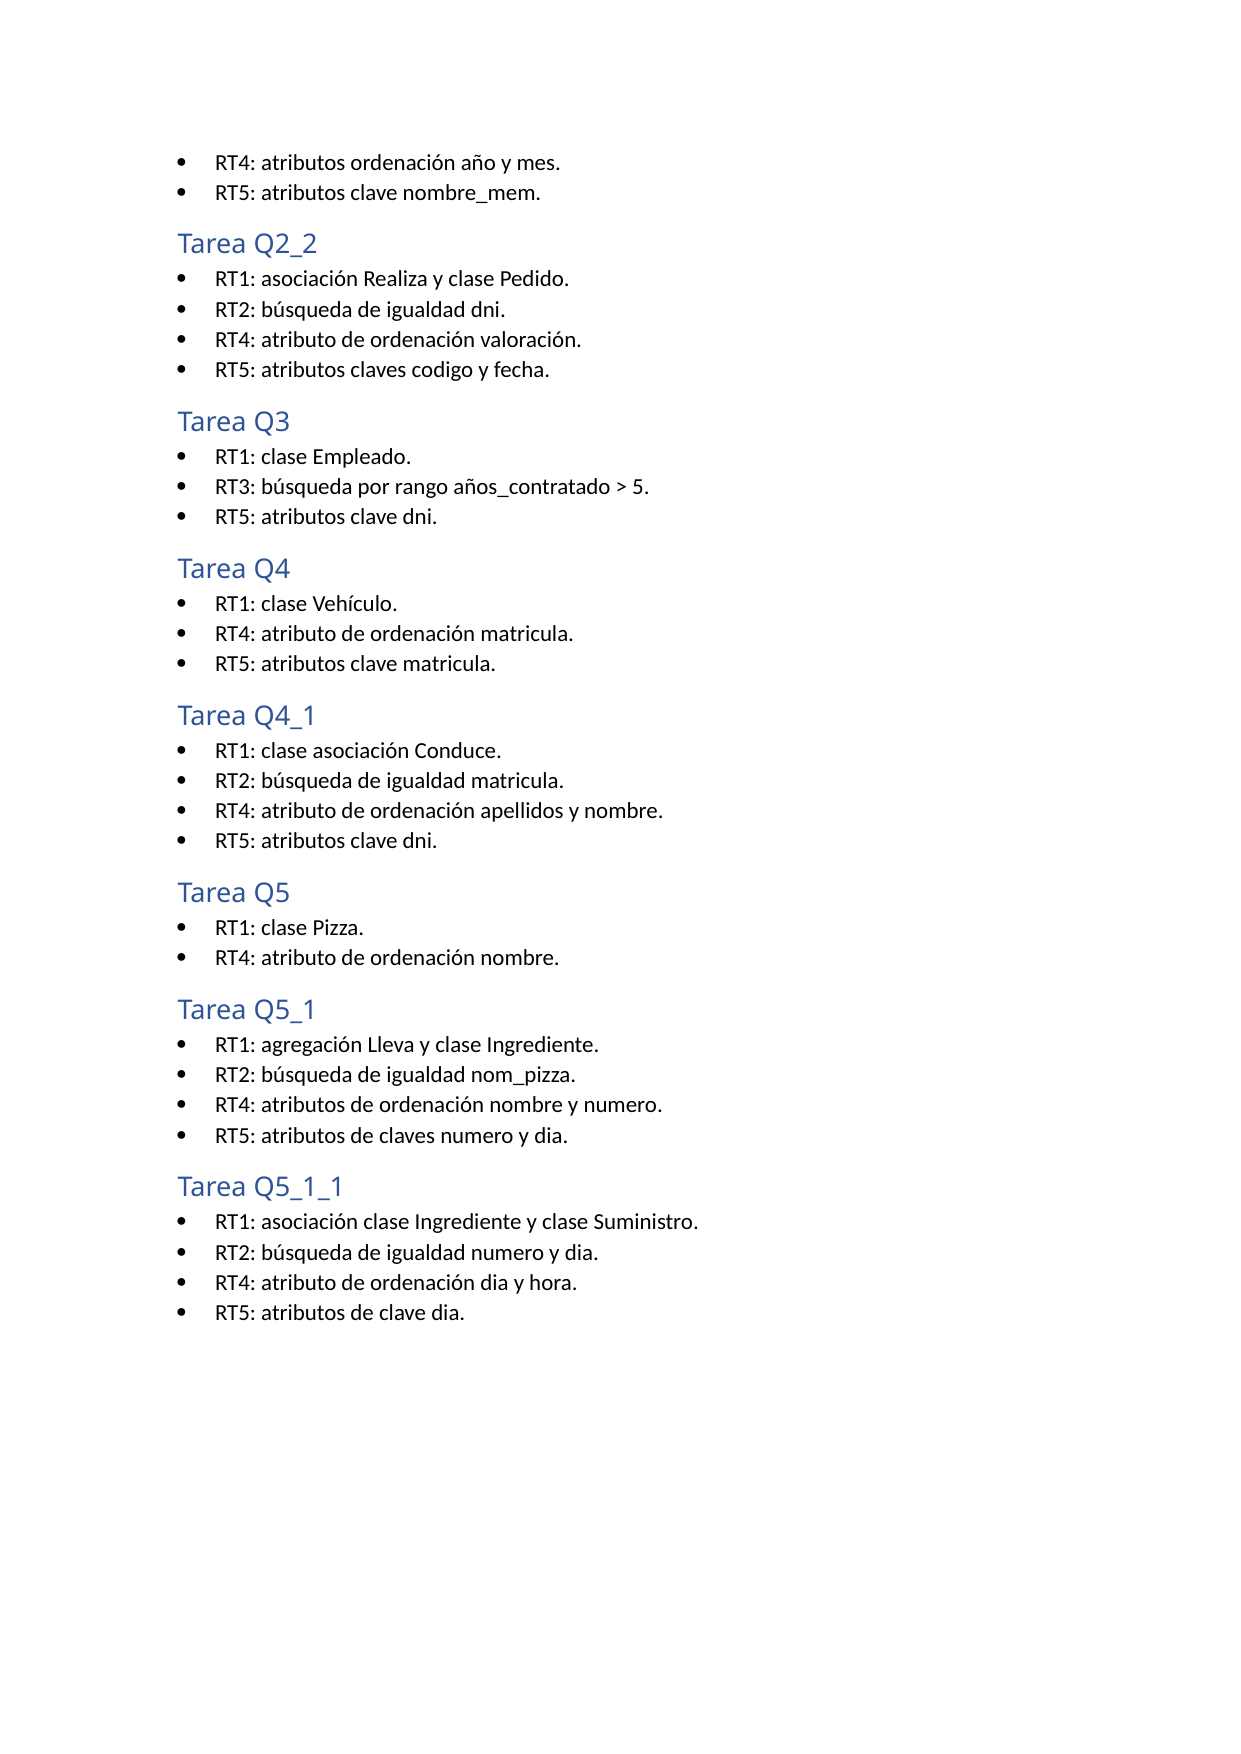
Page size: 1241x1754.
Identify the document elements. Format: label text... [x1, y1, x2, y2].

list RT1: asociación Realiza y clase Pedido. [177, 264, 1063, 292]
list RT1: asociación clase Ingrediente y clase Suministro. [177, 1207, 1063, 1235]
subtitle Tarea Q2_2 [177, 225, 1063, 262]
subtitle Tarea Q4 [177, 549, 1063, 586]
subtitle Tarea Q5 [177, 873, 1063, 910]
subtitle Tarea Q5_1_1 [177, 1168, 1063, 1204]
list RT5: atributos de claves numero y dia. [177, 1121, 1063, 1149]
list RT2: búsqueda de igualdad numero y dia. [177, 1238, 1063, 1266]
list RT2: búsqueda de igualdad matricula. [177, 766, 1063, 794]
list RT2: búsqueda de igualdad nom_pizza. [177, 1060, 1063, 1088]
list RT3: búsqueda por rango años_contratado > 5. [177, 472, 1063, 500]
subtitle Tarea Q3 [177, 402, 1063, 439]
list RT4: atributo de ordenación valoración. [177, 325, 1063, 353]
list RT5: atributos de clave dia. [177, 1298, 1063, 1326]
list RT1: clase Empleado. [177, 442, 1063, 470]
list RT4: atributo de ordenación apellidos y nombre. [177, 796, 1063, 824]
list RT1: clase Pizza. [177, 913, 1063, 941]
list RT4: atributo de ordenación nombre. [177, 943, 1063, 971]
list RT5: atributos clave nombre_mem. [177, 178, 1063, 206]
list RT1: clase Vehículo. [177, 589, 1063, 617]
list RT4: atributos ordenación año y mes. [177, 148, 1063, 176]
list RT4: atributo de ordenación matricula. [177, 619, 1063, 647]
subtitle Tarea Q5_1 [177, 990, 1063, 1027]
list RT5: atributos clave matricula. [177, 649, 1063, 677]
list RT1: clase asociación Conduce. [177, 736, 1063, 764]
list RT5: atributos claves codigo y fecha. [177, 355, 1063, 383]
list RT5: atributos clave dni. [177, 827, 1063, 854]
list RT2: búsqueda de igualdad dni. [177, 295, 1063, 323]
list RT1: agregación Lleva y clase Ingrediente. [177, 1030, 1063, 1058]
subtitle Tarea Q4_1 [177, 696, 1063, 733]
list RT5: atributos clave dni. [177, 502, 1063, 530]
list RT4: atributos de ordenación nombre y numero. [177, 1091, 1063, 1118]
list RT4: atributo de ordenación dia y hora. [177, 1268, 1063, 1296]
